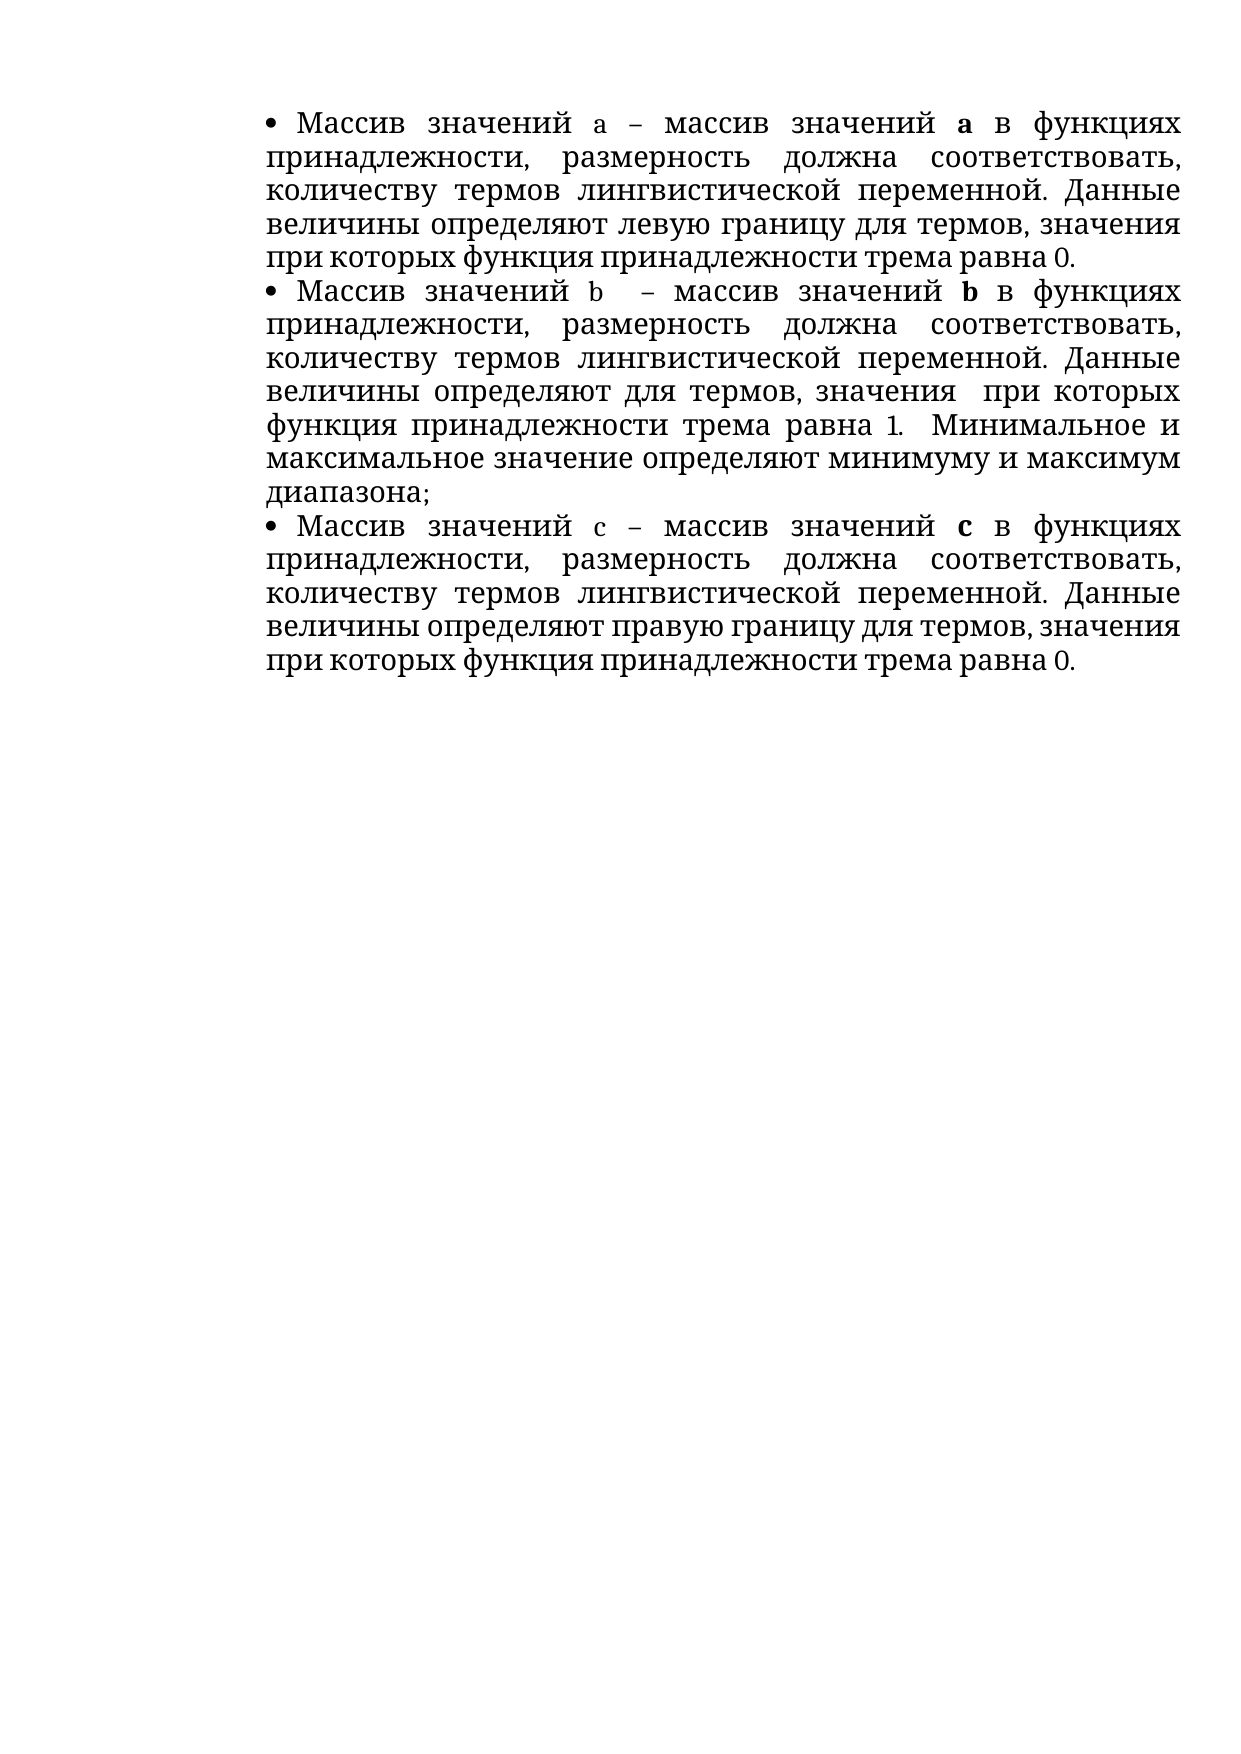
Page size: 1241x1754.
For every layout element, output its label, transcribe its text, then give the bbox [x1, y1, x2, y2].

list Массив значений a – массив значений a в функциях принадлежности, размерность должна соответствовать, количеству термов лингвистической переменной. Данные величины определяют левую границу для термов, значения при которых функция принадлежности трема равна 0. [266, 107, 1181, 275]
list Массив значений b – массив значений b в функциях принадлежности, размерность должна соответствовать, количеству термов лингвистической переменной. Данные величины определяют для термов, значения при которых функция принадлежности трема равна 1. Минимальное и максимальное значение определяют минимуму и максимум диапазона; [266, 275, 1181, 510]
list Массив значений c – массив значений с в функциях принадлежности, размерность должна соответствовать, количеству термов лингвистической переменной. Данные величины определяют правую границу для термов, значения при которых функция принадлежности трема равна 0. [266, 510, 1181, 677]
